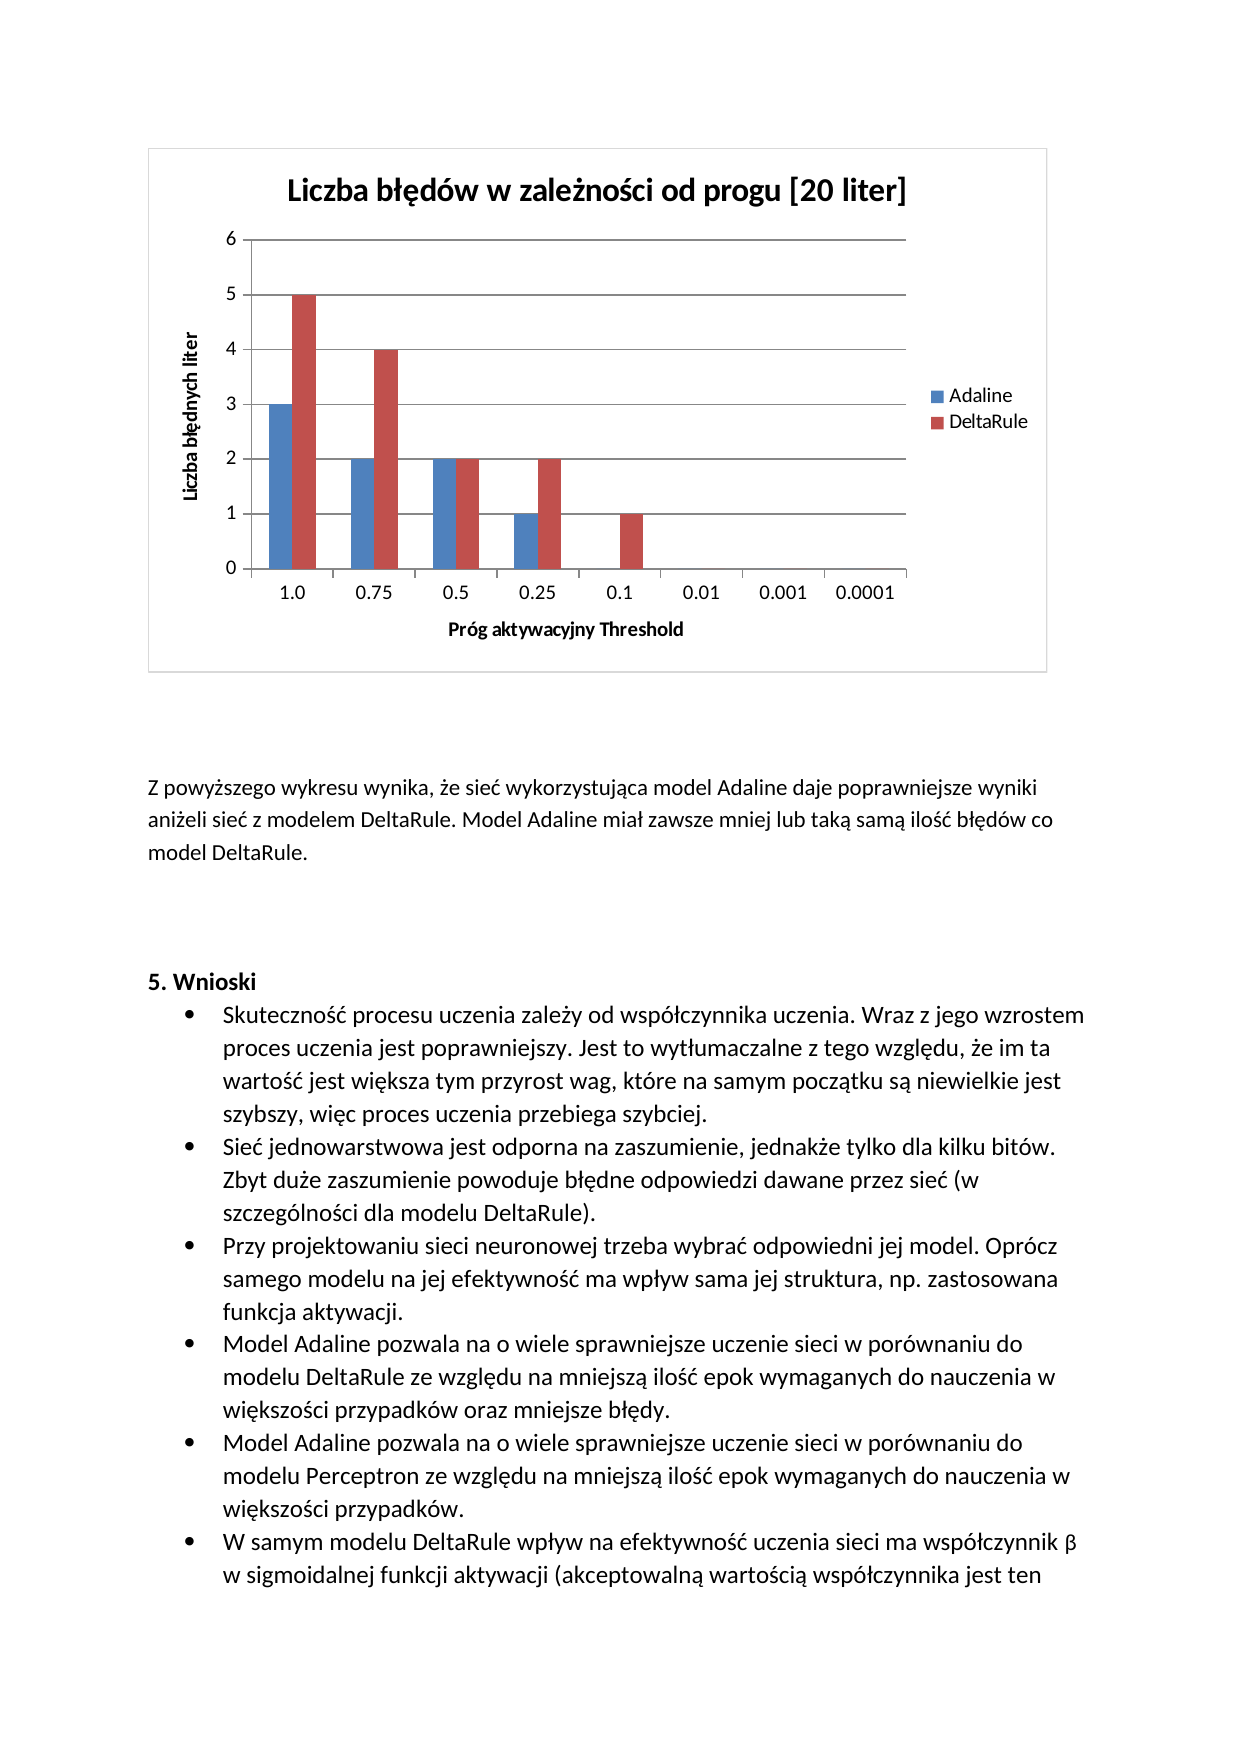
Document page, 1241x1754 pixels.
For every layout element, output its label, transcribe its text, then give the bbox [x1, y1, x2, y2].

text Z powyższego wykresu wynika, że sieć wykorzystująca model Adaline daje poprawniejsze wyniki aniżeli sieć z modelem DeltaRule. Model Adaline miał zawsze mniej lub taką samą ilość błędów co model DeltaRule. [148, 773, 1093, 866]
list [185, 1526, 1093, 1589]
list Sieć jednowarstwowa jest odporna na zaszumienie, jednakże tylko dla kilku bitów. Zbyt duże zaszumienie powoduje błędne odpowiedzi dawane przez sieć (w szczególności dla modelu DeltaRule). [185, 1131, 1093, 1227]
list Model Adaline pozwala na o wiele sprawniejsze uczenie sieci w porównaniu do modelu DeltaRule ze względu na mniejszą ilość epok wymaganych do nauczenia w większości przypadków oraz mniejsze błędy. [185, 1328, 1093, 1425]
text 5. Wnioski [148, 966, 1093, 997]
list Skuteczność procesu uczenia zależy od współczynnika uczenia. Wraz z jego wzrostem proces uczenia jest poprawniejszy. Jest to wytłumaczalne z tego względu, że im ta wartość jest większa tym przyrost wag, które na samym początku są niewielkie jest szybszy, więc proces uczenia przebiega szybciej. [185, 999, 1093, 1129]
list Przy projektowaniu sieci neuronowej trzeba wybrać odpowiedni jej model. Oprócz samego modelu na jej efektywność ma wpływ sama jej struktura, np. zastosowana funkcja aktywacji. [185, 1230, 1093, 1326]
list Model Adaline pozwala na o wiele sprawniejsze uczenie sieci w porównaniu do modelu Perceptron ze względu na mniejszą ilość epok wymaganych do nauczenia w większości przypadków. [185, 1427, 1093, 1524]
